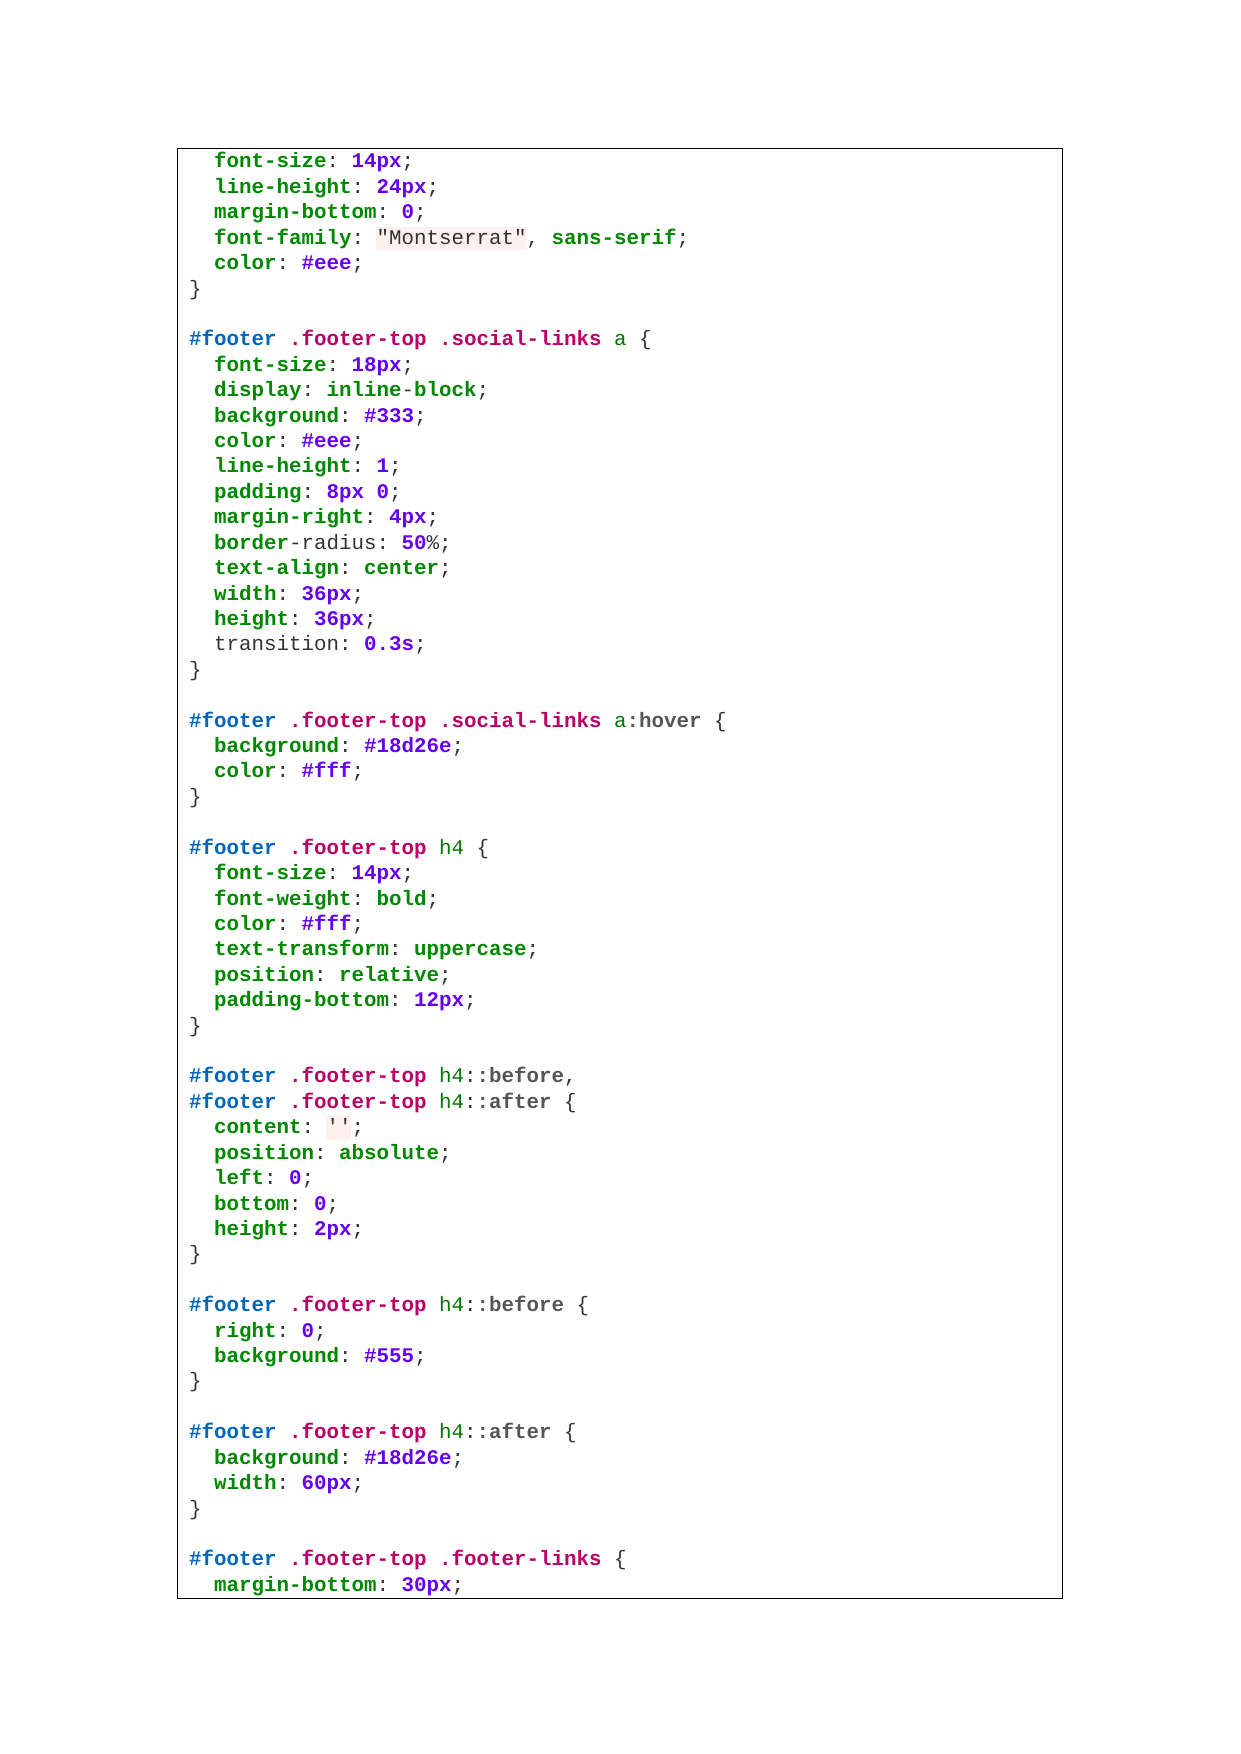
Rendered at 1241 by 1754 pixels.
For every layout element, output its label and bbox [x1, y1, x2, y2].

table_header [178, 149, 1062, 1597]
